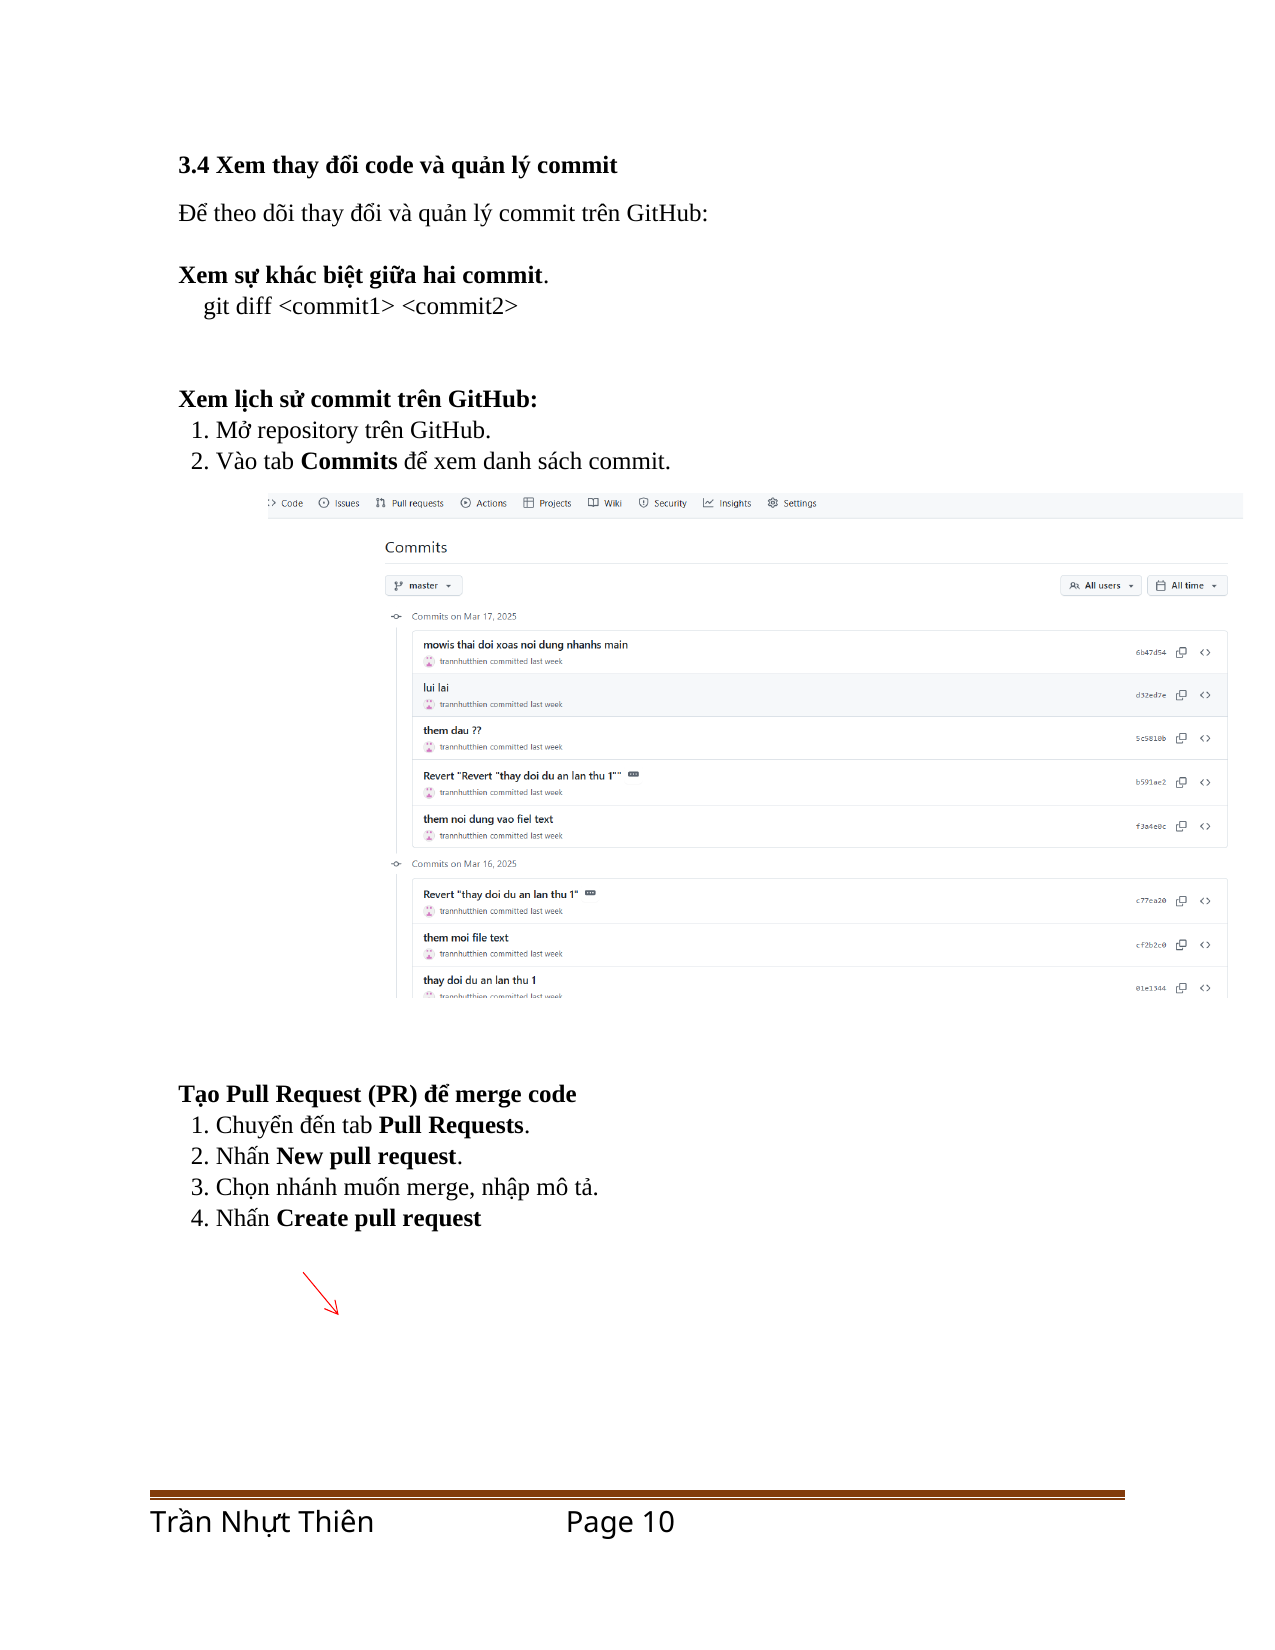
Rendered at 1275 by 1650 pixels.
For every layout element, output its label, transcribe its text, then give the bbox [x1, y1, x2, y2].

text Tạo Pull Request (PR) để merge code 1. Chuyển đến tab Pull Requests. 2. Nhấn New pull request. 3. Chọn nhánh muốn merge, nhập mô tả. 4. Nhấn Create pull request [178, 1017, 1125, 1232]
picture [268, 493, 1244, 998]
text 3.4 Xem thay đổi code và quản lý commit [178, 150, 1125, 179]
text Để theo dõi thay đổi và quản lý commit trên GitHub: Xem sự khác biệt giữa hai commit. git diff <commit1> <commit2> Xem lịch sử commit trên GitHub: 1. Mở repository trên GitHub. 2. Vào tab Commits để xem danh sách commit. [178, 198, 1125, 475]
